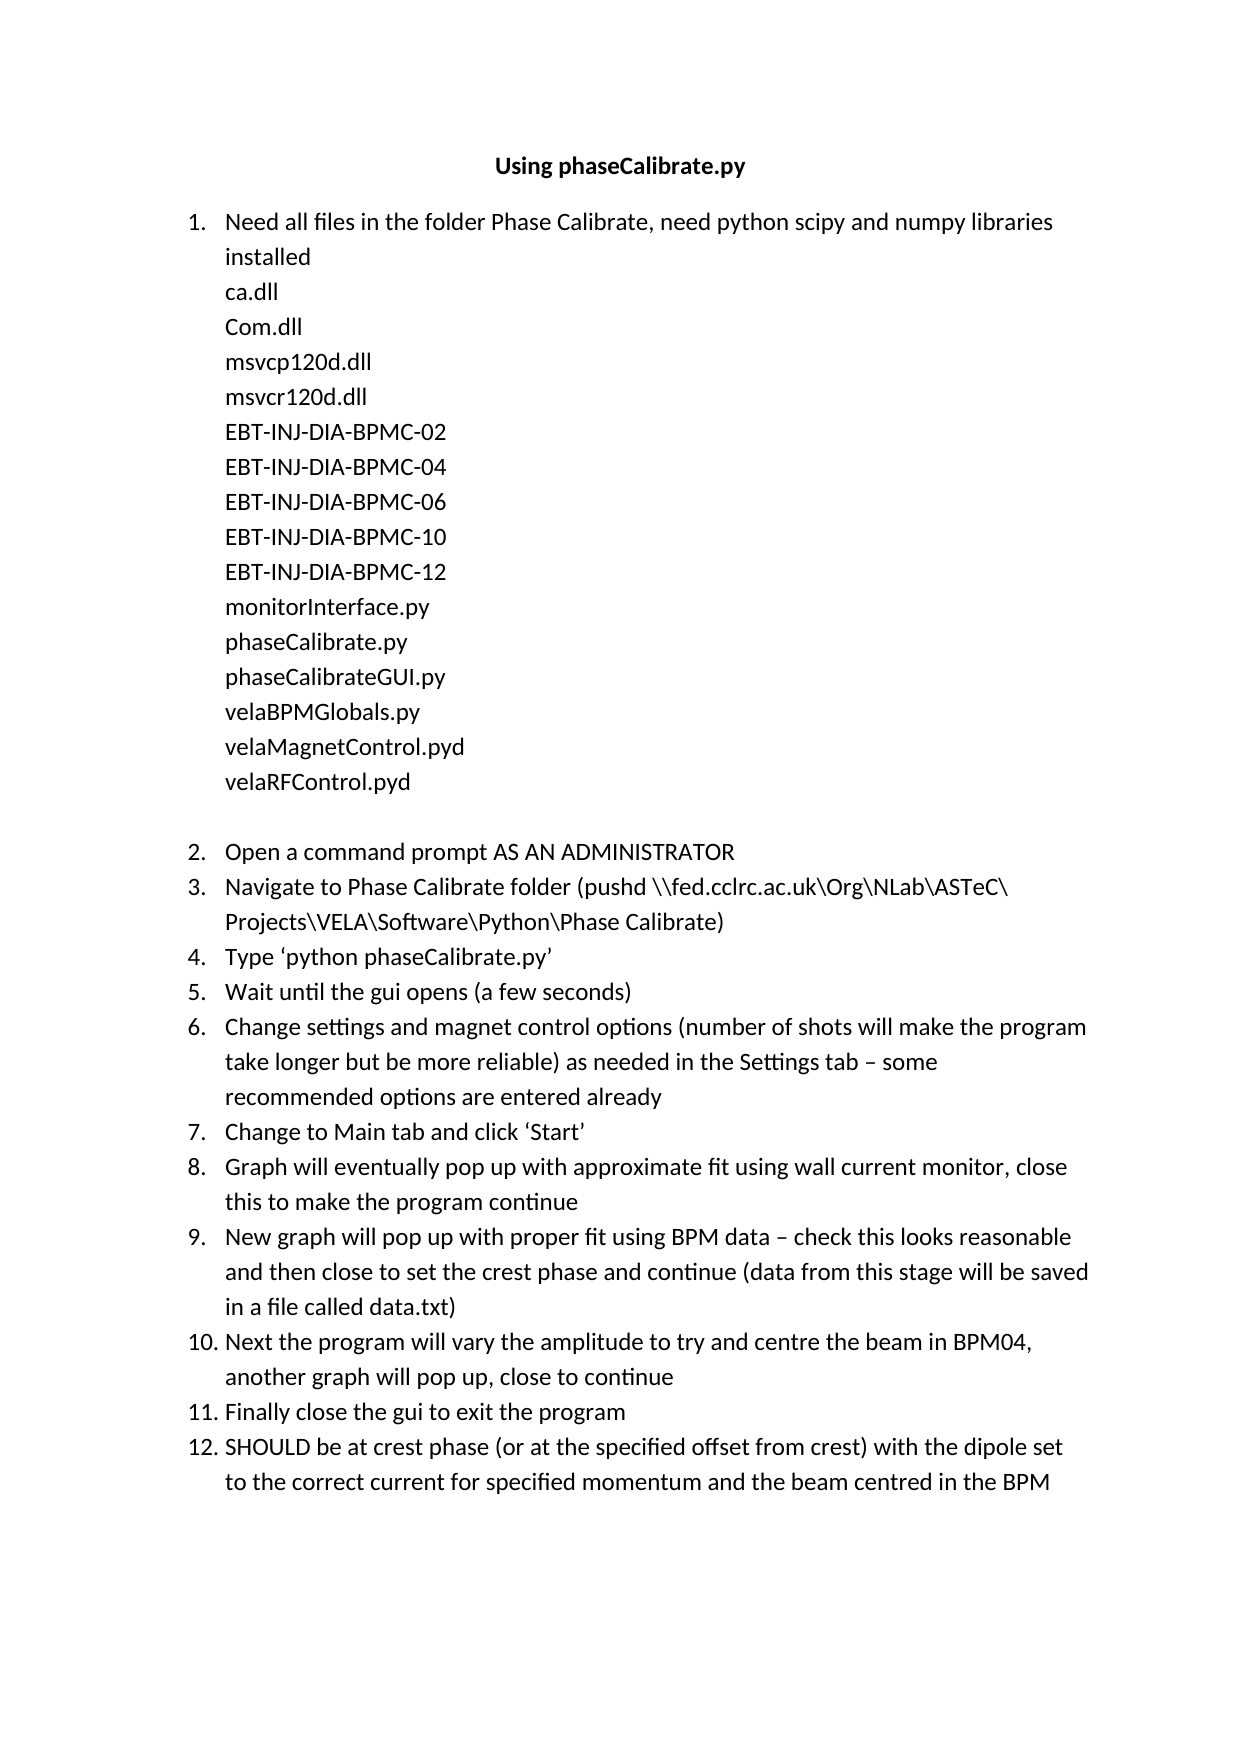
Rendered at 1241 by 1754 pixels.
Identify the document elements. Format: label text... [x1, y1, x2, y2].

list Change to Main tab and click ‘Start’ [187, 1116, 1090, 1146]
list Graph will eventually pop up with approximate fit using wall current monitor, close this to make the program continue [187, 1151, 1090, 1216]
list Change settings and magnet control options (number of shots will make the program take longer but be more reliable) as needed in the Settings tab – some recommended options are entered already [187, 1011, 1090, 1111]
list Navigate to Phase Calibrate folder (pushd \\fed.cclrc.ac.uk\Org\NLab\ASTeC\Projects\VELA\Software\Python\Phase Calibrate) [187, 871, 1090, 936]
list New graph will pop up with proper fit using BPM data – check this looks reasonable and then close to set the crest phase and continue (data from this stage will be saved in a file called data.txt) [187, 1221, 1090, 1321]
list velaRFControl.pyd [225, 766, 1090, 796]
list Com.dll [225, 311, 1090, 341]
list Next the program will vary the amplitude to try and centre the beam in BPM04, another graph will pop up, close to continue [187, 1326, 1090, 1391]
list Open a command prompt AS AN ADMINISTRATOR [187, 836, 1090, 866]
list EBT-INJ-DIA-BPMC-04 [225, 451, 1090, 481]
list velaBPMGlobals.py [225, 696, 1090, 726]
list velaMagnetControl.pyd [225, 731, 1090, 761]
list msvcp120d.dll [225, 346, 1090, 376]
list EBT-INJ-DIA-BPMC-12 [225, 556, 1090, 586]
list msvcr120d.dll [225, 381, 1090, 411]
list Need all files in the folder Phase Calibrate, need python scipy and numpy libraries installed [187, 206, 1090, 271]
list SHOULD be at crest phase (or at the specified offset from crest) with the dipole set to the correct current for specified momentum and the beam centred in the BPM [187, 1431, 1090, 1496]
list EBT-INJ-DIA-BPMC-10 [225, 521, 1090, 551]
list EBT-INJ-DIA-BPMC-02 [225, 416, 1090, 446]
list ca.dll [225, 276, 1090, 306]
list Finally close the gui to exit the program [187, 1396, 1090, 1426]
list phaseCalibrateGUI.py [225, 661, 1090, 691]
list phaseCalibrate.py [225, 626, 1090, 656]
list monitorInterface.py [225, 591, 1090, 621]
list Type ‘python phaseCalibrate.py’ [187, 941, 1090, 971]
list EBT-INJ-DIA-BPMC-06 [225, 486, 1090, 516]
text Using phaseCalibrate.py [150, 150, 1090, 181]
list Wait until the gui opens (a few seconds) [187, 976, 1090, 1006]
